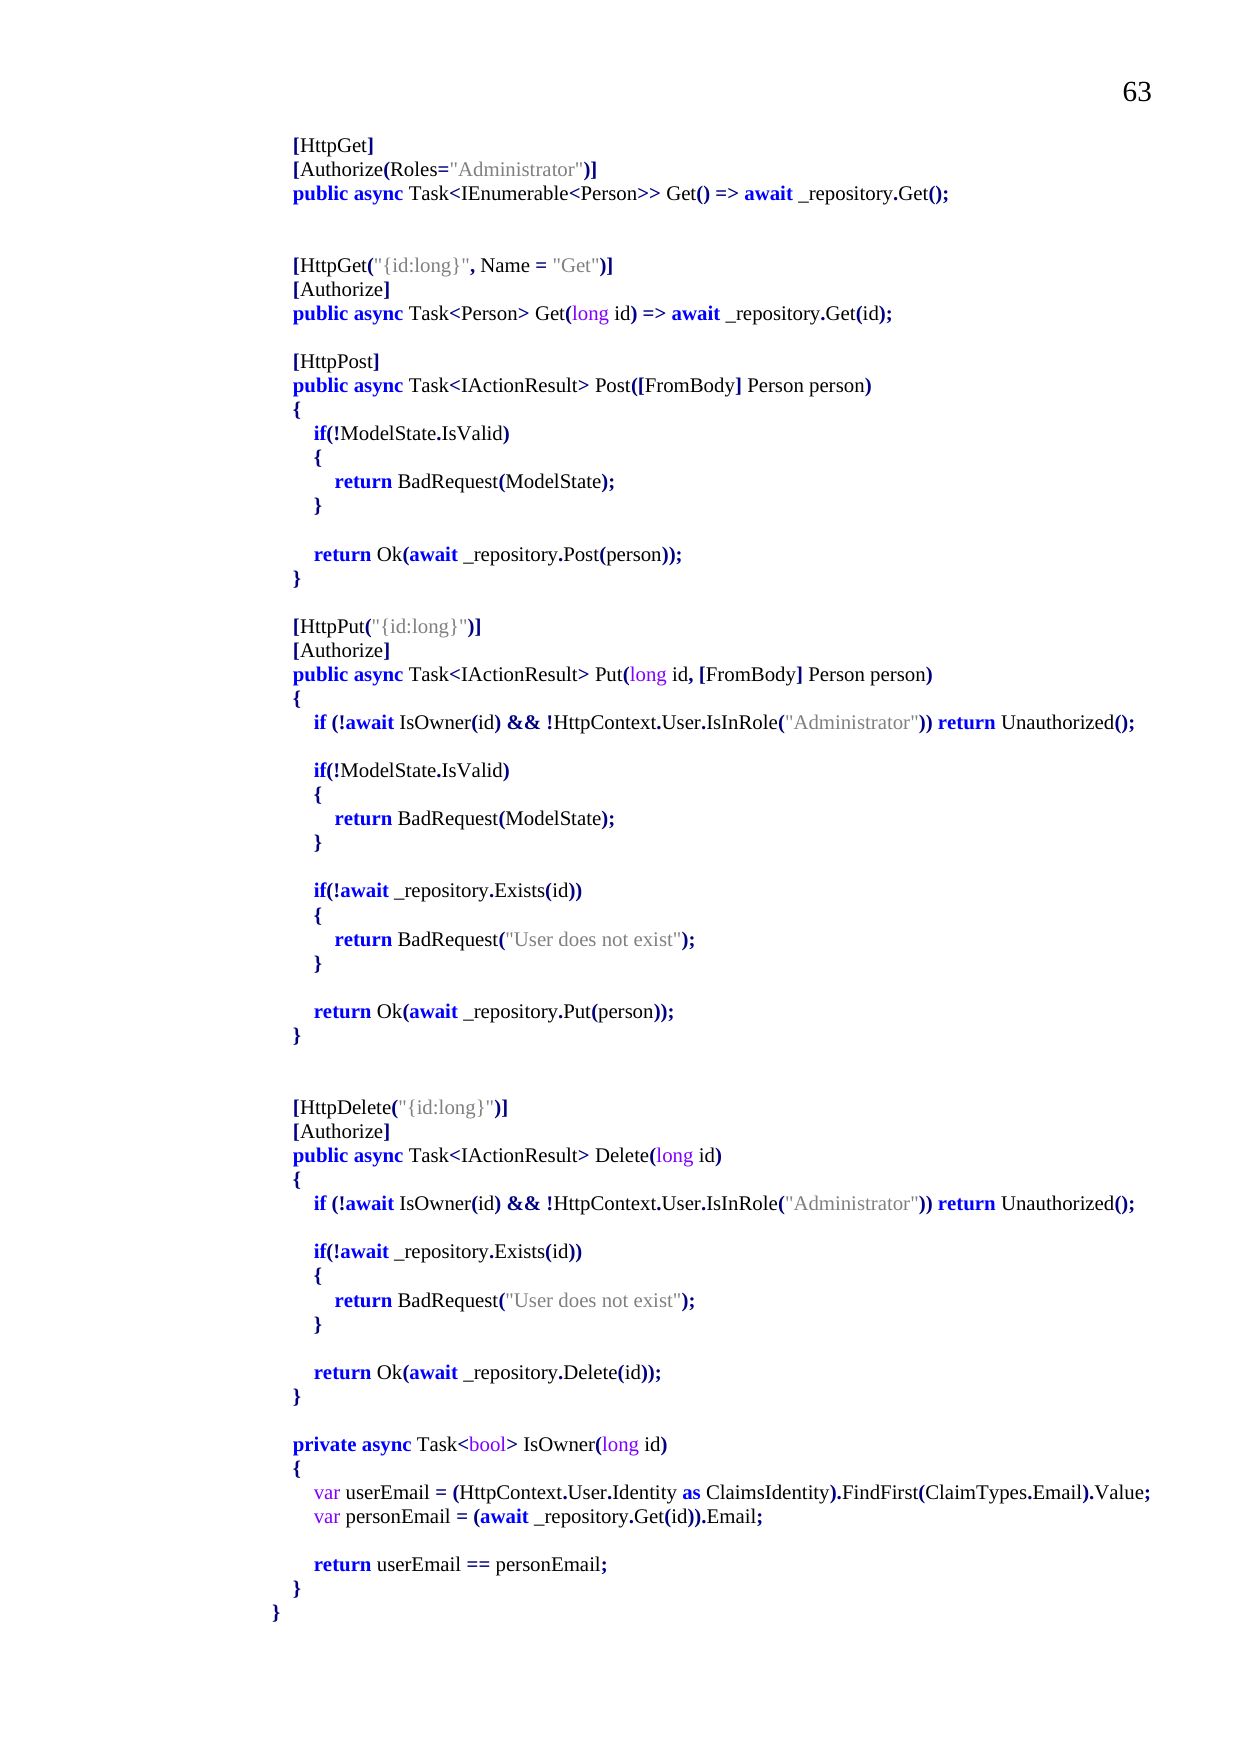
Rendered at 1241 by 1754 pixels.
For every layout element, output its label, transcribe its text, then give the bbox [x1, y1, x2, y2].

text { [177, 782, 1152, 806]
text public async Task<IEnumerable<Person>> Get() => await _repository.Get(); [177, 181, 1152, 205]
text var personEmail = (await _repository.Get(id)).Email; [177, 1504, 1152, 1528]
text if(!ModelState.IsValid) [177, 421, 1152, 445]
text } [177, 1023, 1152, 1047]
text } [177, 566, 1152, 590]
text return BadRequest(ModelState); [177, 469, 1152, 493]
text return BadRequest("User does not exist"); [177, 1287, 1152, 1312]
text private async Task<bool> IsOwner(long id) [177, 1432, 1152, 1456]
text [HttpGet] [177, 132, 1152, 157]
text [Authorize] [177, 1119, 1152, 1143]
text } [177, 830, 1152, 854]
text if(!await _repository.Exists(id)) [177, 1239, 1152, 1263]
text return Ok(await _repository.Delete(id)); [177, 1360, 1152, 1384]
text return BadRequest("User does not exist"); [177, 927, 1152, 951]
text { [177, 445, 1152, 469]
text if(!await _repository.Exists(id)) [177, 878, 1152, 902]
text [HttpPost] [177, 349, 1152, 373]
text [HttpGet("{id:long}", Name = "Get")] [177, 253, 1152, 277]
text return Ok(await _repository.Post(person)); [177, 542, 1152, 566]
text } [177, 1384, 1152, 1408]
text return Ok(await _repository.Put(person)); [177, 999, 1152, 1023]
text [Authorize] [177, 638, 1152, 662]
text public async Task<IActionResult> Put(long id, [FromBody] Person person) [177, 662, 1152, 686]
text } [177, 951, 1152, 975]
text { [177, 902, 1152, 927]
text [HttpDelete("{id:long}")] [177, 1095, 1152, 1119]
text } [177, 1600, 1152, 1624]
text { [177, 1167, 1152, 1191]
text [Authorize(Roles="Administrator")] [177, 157, 1152, 181]
text { [177, 1263, 1152, 1287]
text { [177, 686, 1152, 710]
text { [177, 397, 1152, 421]
text } [177, 493, 1152, 517]
text public async Task<IActionResult> Delete(long id) [177, 1143, 1152, 1167]
text { [177, 1456, 1152, 1480]
text var userEmail = (HttpContext.User.Identity as ClaimsIdentity).FindFirst(ClaimTypes.Email).Value; [177, 1480, 1152, 1504]
text [HttpPut("{id:long}")] [177, 614, 1152, 638]
text if (!await IsOwner(id) && !HttpContext.User.IsInRole("Administrator")) return Unauthorized(); [177, 710, 1152, 734]
text public async Task<Person> Get(long id) => await _repository.Get(id); [177, 301, 1152, 325]
text if (!await IsOwner(id) && !HttpContext.User.IsInRole("Administrator")) return Unauthorized(); [177, 1191, 1152, 1215]
text return BadRequest(ModelState); [177, 806, 1152, 830]
text [Authorize] [177, 277, 1152, 301]
text } [177, 1576, 1152, 1600]
text if(!ModelState.IsValid) [177, 758, 1152, 782]
text } [177, 1312, 1152, 1336]
text public async Task<IActionResult> Post([FromBody] Person person) [177, 373, 1152, 397]
text return userEmail == personEmail; [177, 1552, 1152, 1576]
